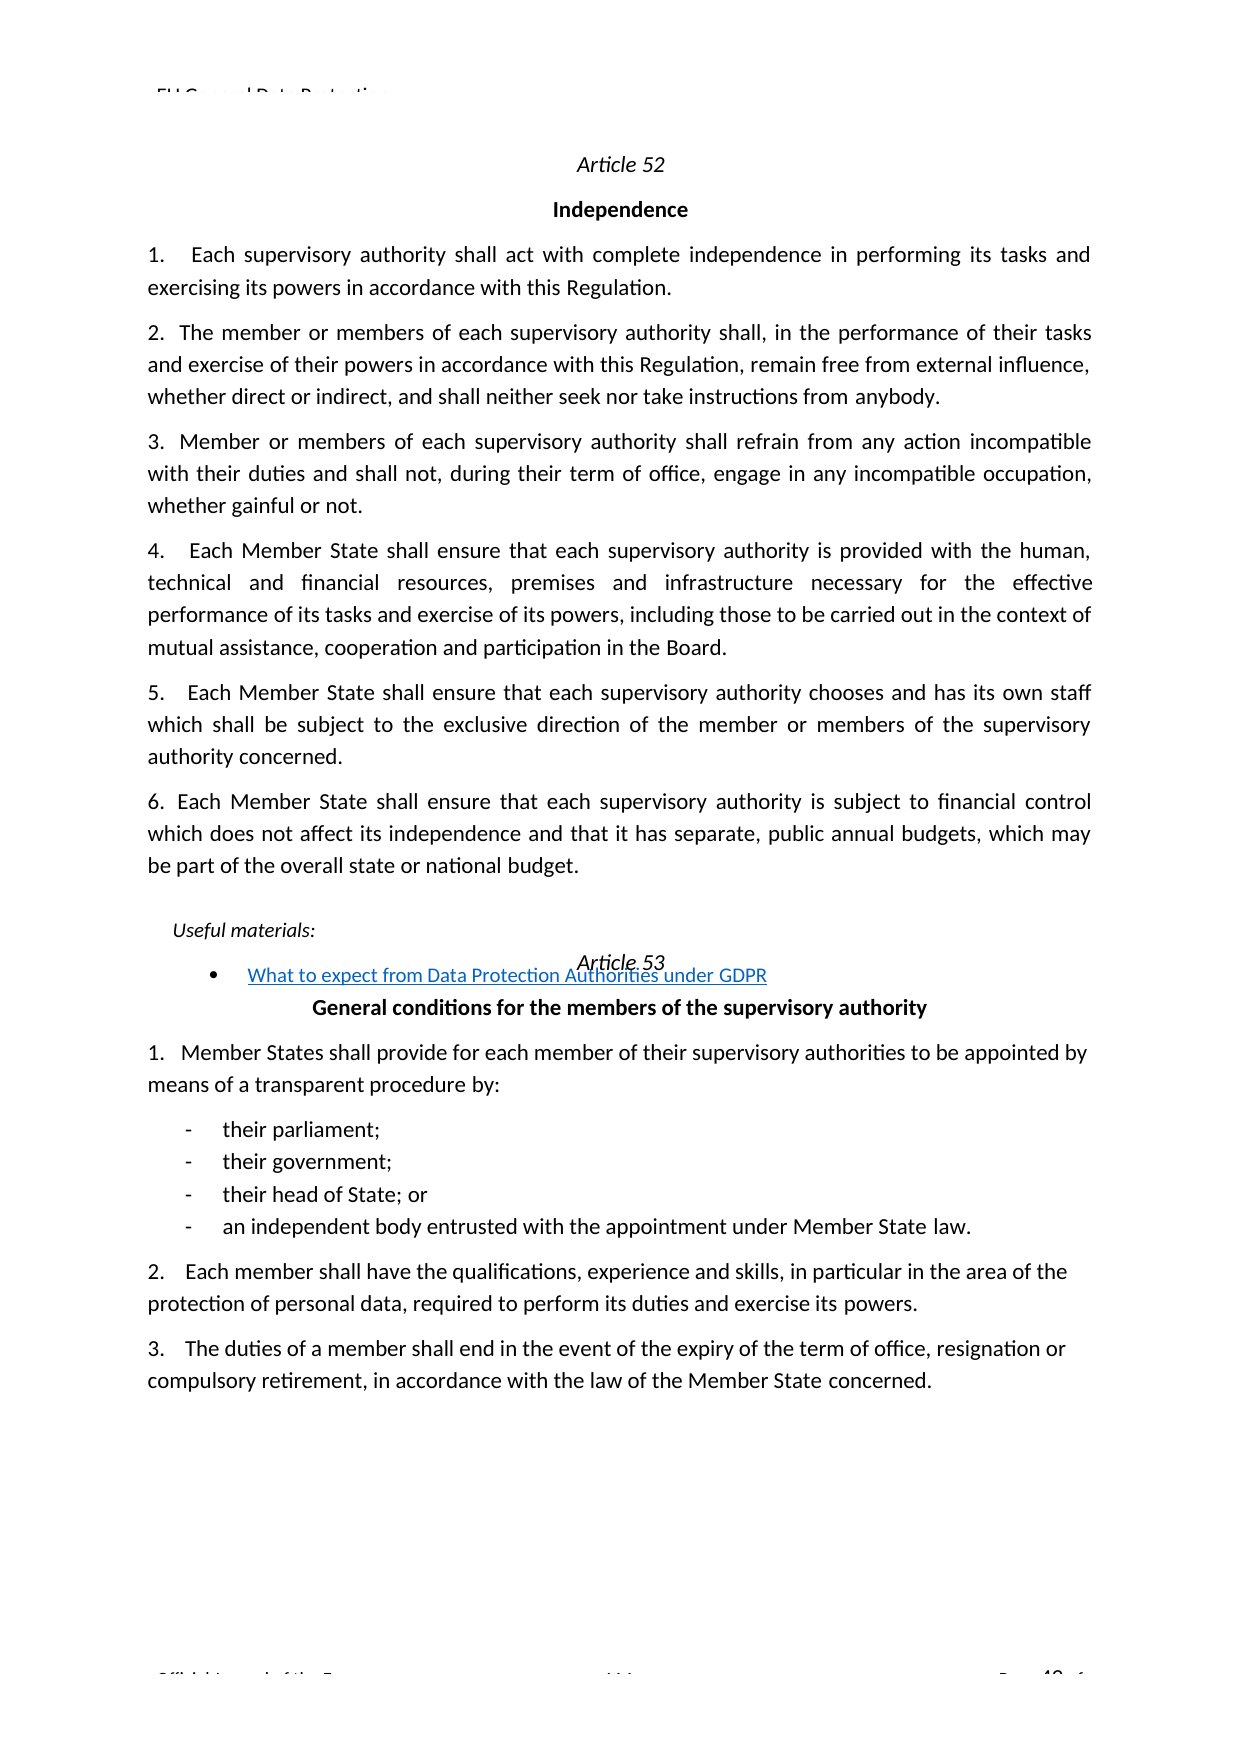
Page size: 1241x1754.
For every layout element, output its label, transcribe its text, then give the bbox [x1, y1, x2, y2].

list Member or members of each supervisory authority shall refrain from any action incompatible with their duties and shall not, during their term of office, engage in any incompatible occupation, whether gainful or not. [147, 427, 1092, 519]
text Article 53 [150, 948, 1092, 976]
subtitle Independence [150, 196, 1091, 223]
list The member or members of each supervisory authority shall, in the performance of their tasks and exercise of their powers in accordance with this Regulation, remain free from external influence, whether direct or indirect, and shall neither seek nor take instructions from anybody. [147, 318, 1093, 410]
list Member States shall provide for each member of their supervisory authorities to be appointed by means of a transparent procedure by: [147, 1038, 1092, 1098]
list their head of State; or [185, 1180, 1109, 1208]
list their parliament; [185, 1115, 1109, 1143]
list The duties of a member shall end in the event of the expiry of the term of office, resignation or compulsory retirement, in accordance with the law of the Member State concerned. [147, 1334, 1093, 1394]
subtitle General conditions for the members of the supervisory authority [149, 993, 1091, 1021]
list Each Member State shall ensure that each supervisory authority is subject to financial control which does not affect its independence and that it has separate, public annual budgets, which may be part of the overall state or national budget. [147, 787, 1092, 879]
list Each Member State shall ensure that each supervisory authority chooses and has its own staff which shall be subject to the exclusive direction of the member or members of the supervisory authority concerned. [147, 678, 1093, 770]
list an independent body entrusted with the appointment under Member State law. [185, 1212, 1109, 1240]
list Each Member State shall ensure that each supervisory authority is provided with the human, technical and financial resources, premises and infrastructure necessary for the effective performance of its tasks and exercise of its powers, including those to be carried out in the context of mutual assistance, cooperation and participation in the Board. [147, 536, 1093, 661]
text Article 52 [150, 151, 1092, 178]
list Each member shall have the qualifications, experience and skills, in particular in the area of the protection of personal data, required to perform its duties and exercise its powers. [147, 1257, 1092, 1318]
list their government; [185, 1147, 1109, 1175]
list Each supervisory authority shall act with complete independence in performing its tasks and exercising its powers in accordance with this Regulation. [147, 241, 1092, 301]
